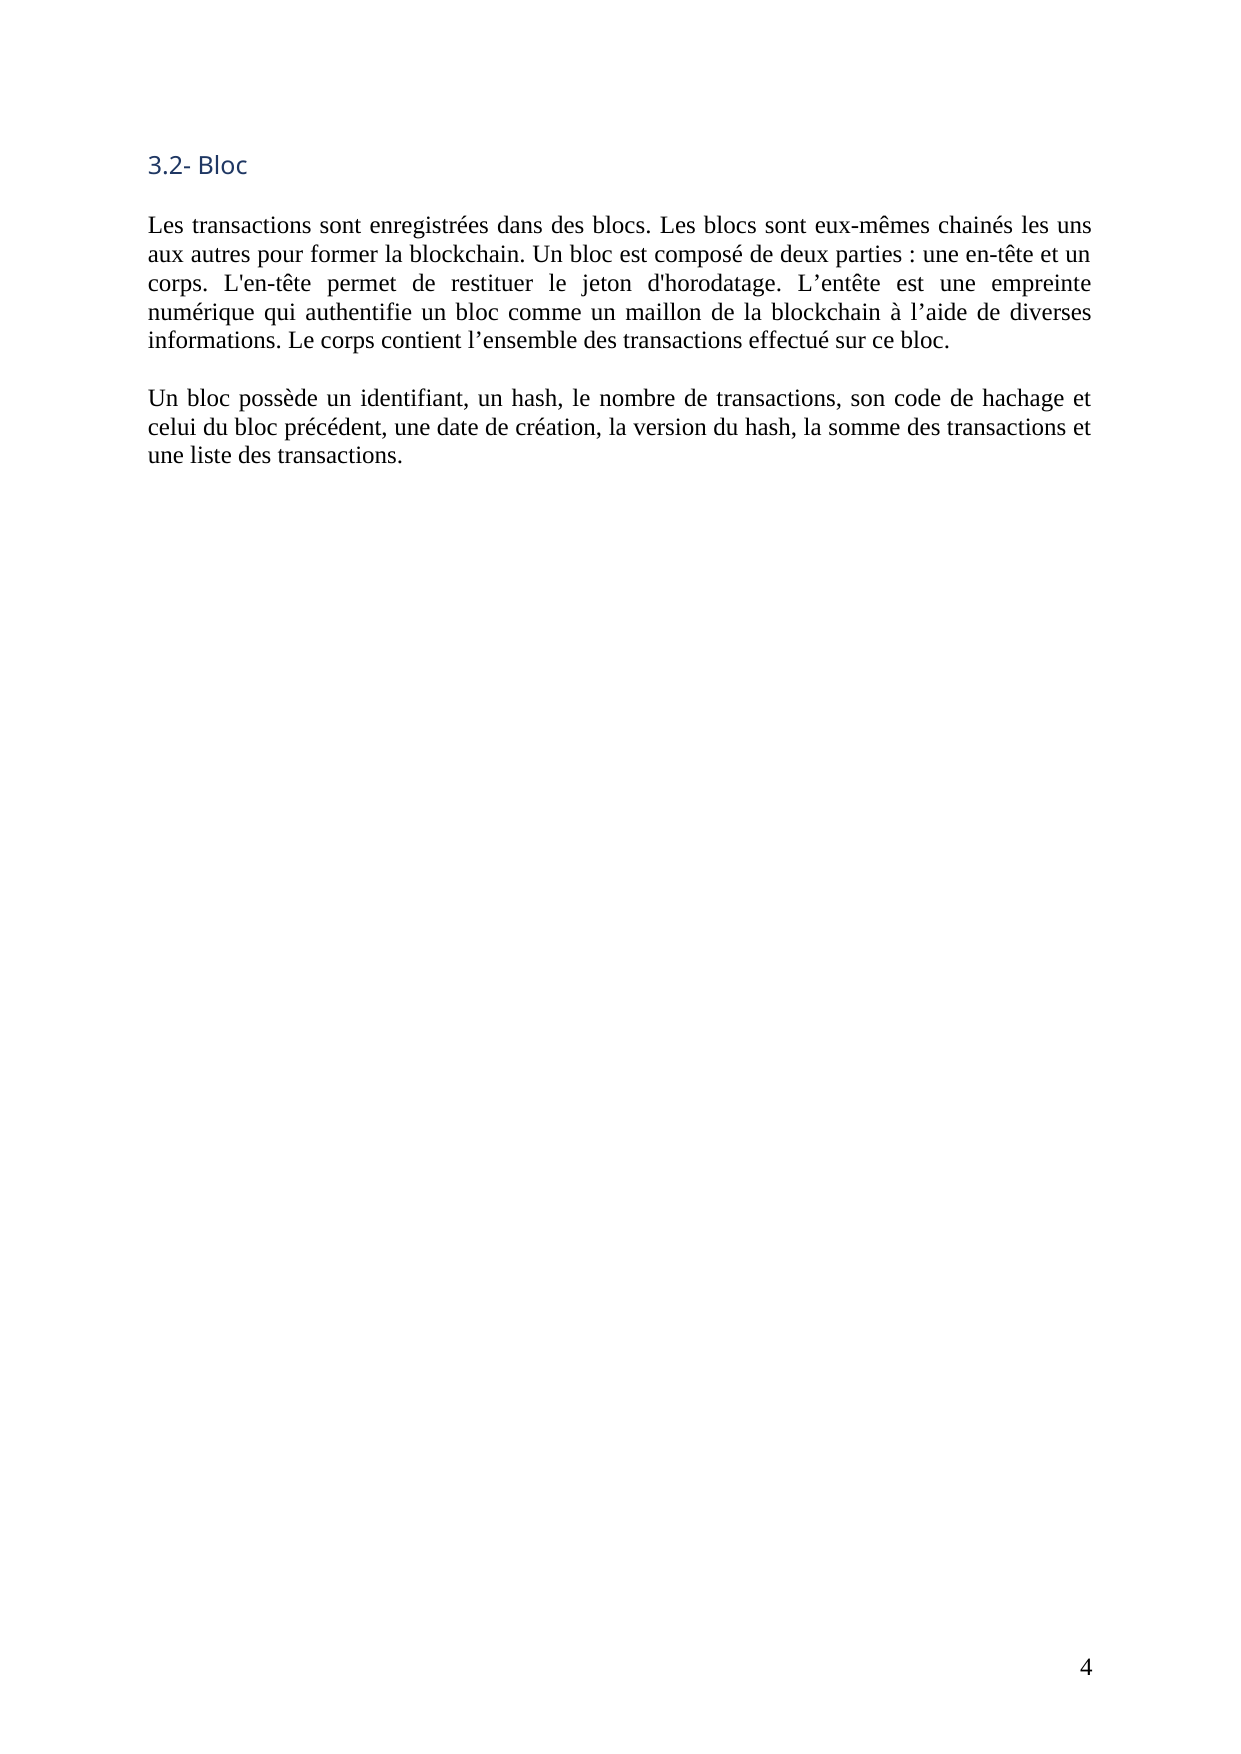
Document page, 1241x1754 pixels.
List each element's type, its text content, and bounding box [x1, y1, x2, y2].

text Un bloc possède un identifiant, un hash, le nombre de transactions, son code de hachage et celui du bloc précédent, une date de création, la version du hash, la somme des transactions et une liste des transactions. [148, 383, 1093, 469]
text Les transactions sont enregistrées dans des blocs. Les blocs sont eux-mêmes chainés les uns aux autres pour former la blockchain. Un bloc est composé de deux parties : une en-tête et un corps. L'en-tête permet de restituer le jeton d'horodatage. L’entête est une empreinte numérique qui authentifie un bloc comme un maillon de la blockchain à l’aide de diverses informations. Le corps contient l’ensemble des transactions effectué sur ce bloc. [148, 210, 1093, 354]
subtitle 3.2- Bloc [148, 148, 1093, 182]
